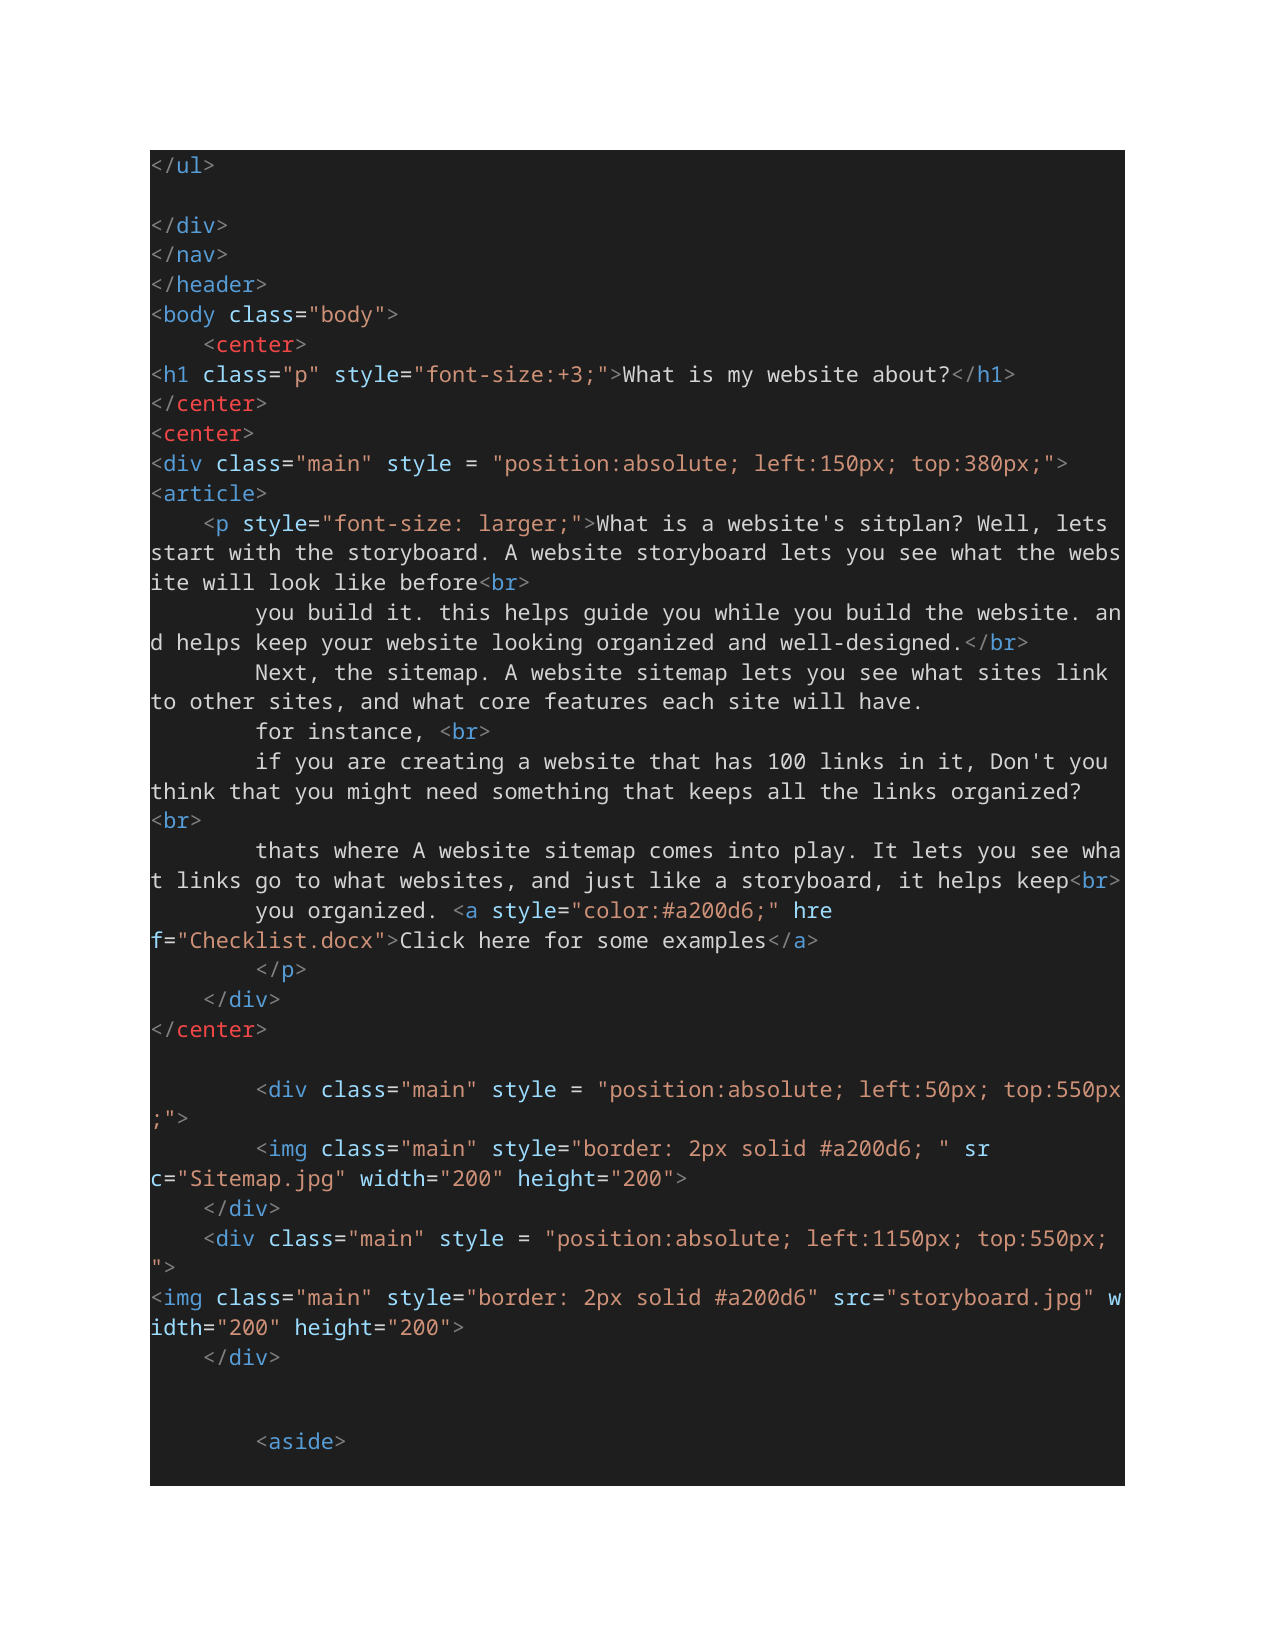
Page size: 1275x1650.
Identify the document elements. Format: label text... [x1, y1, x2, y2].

text </div> [150, 984, 1125, 1014]
text </div> [150, 1342, 1125, 1371]
text thats where A website sitemap comes into play. It lets you see what links go to what websites, and just like a storyboard, it helps keep<br> [150, 835, 1125, 895]
text <h1 class="p" style="font-size:+3;">What is my website about?</h1> [150, 358, 1125, 388]
text <div class="main" style = "position:absolute; left:50px; top:550px;"> [150, 1073, 1125, 1133]
text <aside> [150, 1426, 1125, 1456]
text </center> [150, 388, 1125, 418]
text </nav> [150, 239, 1125, 269]
text <article> [150, 478, 1125, 507]
text <img class="main" style="border: 2px solid #a200d6" src="storyboard.jpg" width="200" height="200"> [150, 1282, 1125, 1342]
text you organized. <a style="color:#a200d6;" href="Checklist.docx">Click here for some examples</a> [150, 895, 1125, 954]
text you build it. this helps guide you while you build the website. and helps keep your website looking organized and well-designed.</br> [150, 597, 1125, 656]
text <center> [150, 418, 1125, 448]
text <div class="main" style = "position:absolute; left:1150px; top:550px;"> [150, 1222, 1125, 1282]
text <img class="main" style="border: 2px solid #a200d6; " src="Sitemap.jpg" width="200" height="200"> [150, 1133, 1125, 1193]
text </header> [150, 269, 1125, 299]
text <body class="body"> [150, 299, 1125, 329]
text if you are creating a website that has 100 links in it, Don't you think that you might need something that keeps all the links organized?<br> [150, 746, 1125, 835]
text for instance, <br> [150, 716, 1125, 746]
text </div> [150, 1193, 1125, 1222]
text </p> [150, 954, 1125, 984]
text <p style="font-size: larger;">What is a website's sitplan? Well, lets start with the storyboard. A website storyboard lets you see what the website will look like before<br> [150, 507, 1125, 597]
text </div> [150, 209, 1125, 239]
text Next, the sitemap. A website sitemap lets you see what sites link to other sites, and what core features each site will have. [150, 656, 1125, 716]
text <div class="main" style = "position:absolute; left:150px; top:380px;"> [150, 448, 1125, 478]
text </center> [150, 1014, 1125, 1044]
text </ul> [150, 150, 1125, 180]
text <center> [150, 329, 1125, 358]
